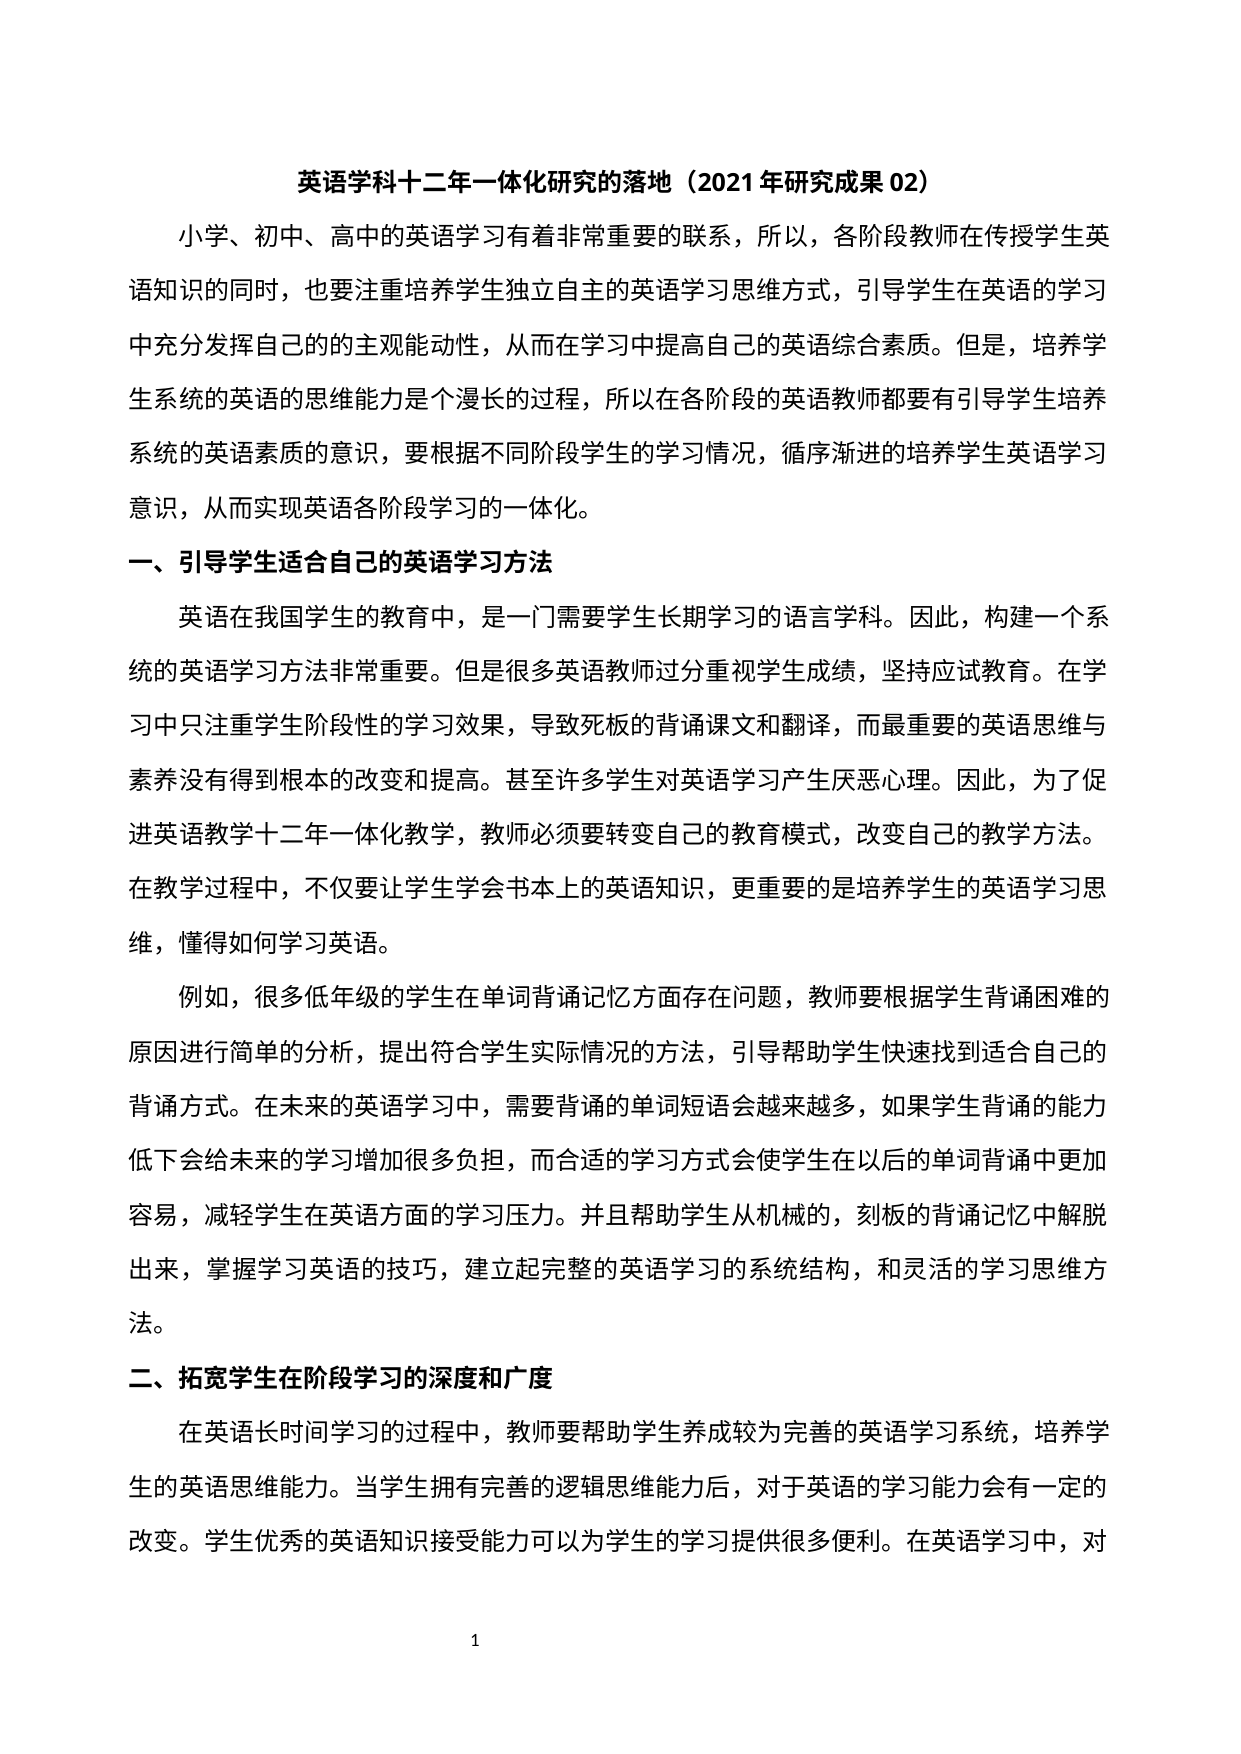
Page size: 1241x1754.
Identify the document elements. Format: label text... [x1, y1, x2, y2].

text 英语学科十二年一体化研究的落地（2021年研究成果02） [129, 162, 1111, 198]
text 小学、初中、高中的英语学习有着非常重要的联系，所以，各阶段教师在传授学生英语知识的同时，也要注重培养学生独立自主的英语学习思维方式，引导学生在英语的学习中充分发挥自己的的主观能动性，从而在学习中提高自己的英语综合素质。但是，培养学生系统的英语的思维能力是个漫长的过程，所以在各阶段的英语教师都要有引导学生培养系统的英语素质的意识，要根据不同阶段学生的学习情况，循序渐进的培养学生英语学习意识，从而实现英语各阶段学习的一体化。 [129, 216, 1111, 524]
text 一、引导学生适合自己的英语学习方法 [129, 543, 1111, 579]
text 例如，很多低年级的学生在单词背诵记忆方面存在问题，教师要根据学生背诵困难的原因进行简单的分析，提出符合学生实际情况的方法，引导帮助学生快速找到适合自己的背诵方式。在未来的英语学习中，需要背诵的单词短语会越来越多，如果学生背诵的能力低下会给未来的学习增加很多负担，而合适的学习方式会使学生在以后的单词背诵中更加容易，减轻学生在英语方面的学习压力。并且帮助学生从机械的，刻板的背诵记忆中解脱出来，掌握学习英语的技巧，建立起完整的英语学习的系统结构，和灵活的学习思维方法。 [129, 978, 1111, 1340]
text 英语在我国学生的教育中，是一门需要学生长期学习的语言学科。因此，构建一个系统的英语学习方法非常重要。但是很多英语教师过分重视学生成绩，坚持应试教育。在学习中只注重学生阶段性的学习效果，导致死板的背诵课文和翻译，而最重要的英语思维与素养没有得到根本的改变和提高。甚至许多学生对英语学习产生厌恶心理。因此，为了促进英语教学十二年一体化教学，教师必须要转变自己的教育模式，改变自己的教学方法。在教学过程中，不仅要让学生学会书本上的英语知识，更重要的是培养学生的英语学习思维，懂得如何学习英语。 [129, 597, 1111, 959]
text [129, 1413, 1111, 1558]
text 二、拓宽学生在阶段学习的深度和广度 [129, 1358, 1111, 1394]
